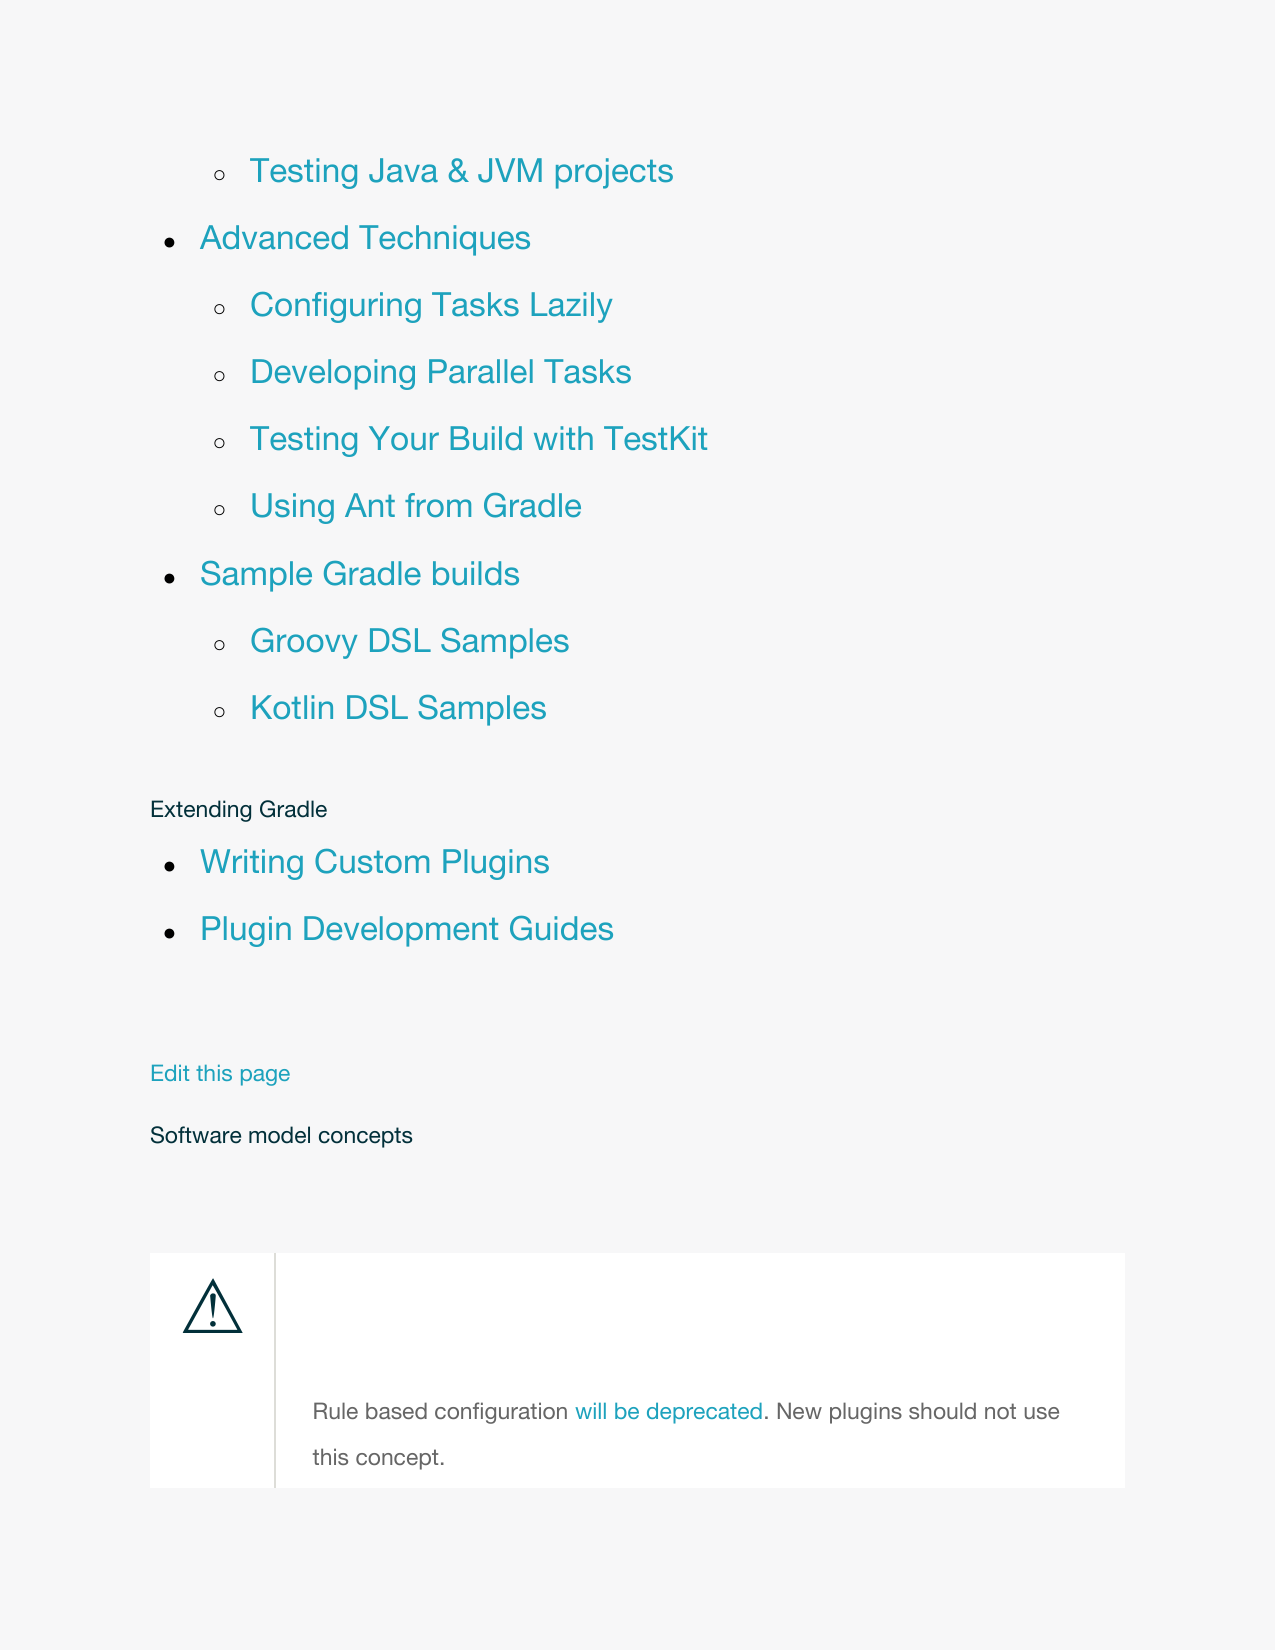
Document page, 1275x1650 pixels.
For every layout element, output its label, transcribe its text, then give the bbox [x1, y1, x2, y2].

table_header Rule based configuration will be deprecated. New plugins should not use this concept. [276, 1253, 1125, 1488]
table_header ⚠ [150, 1253, 274, 1488]
list Developing Parallel Tasks [212, 351, 1125, 393]
list Testing Your Build with TestKit [212, 418, 1125, 460]
subtitle Extending Gradle [150, 795, 1125, 824]
list Configuring Tasks Lazily [212, 284, 1125, 326]
text Edit this page [150, 1059, 1125, 1088]
list Groovy DSL Samples [212, 619, 1125, 662]
list Writing Custom Plugins [162, 841, 1125, 883]
list Advanced Techniques [162, 217, 1125, 259]
subtitle Software model concepts [150, 1121, 1125, 1150]
list Testing Java & JVM projects [212, 150, 1125, 192]
list Plugin Development Guides [162, 908, 1125, 950]
list Sample Gradle builds [162, 552, 1125, 594]
list Using Ant from Gradle [212, 485, 1125, 527]
list Kotlin DSL Samples [212, 687, 1125, 729]
